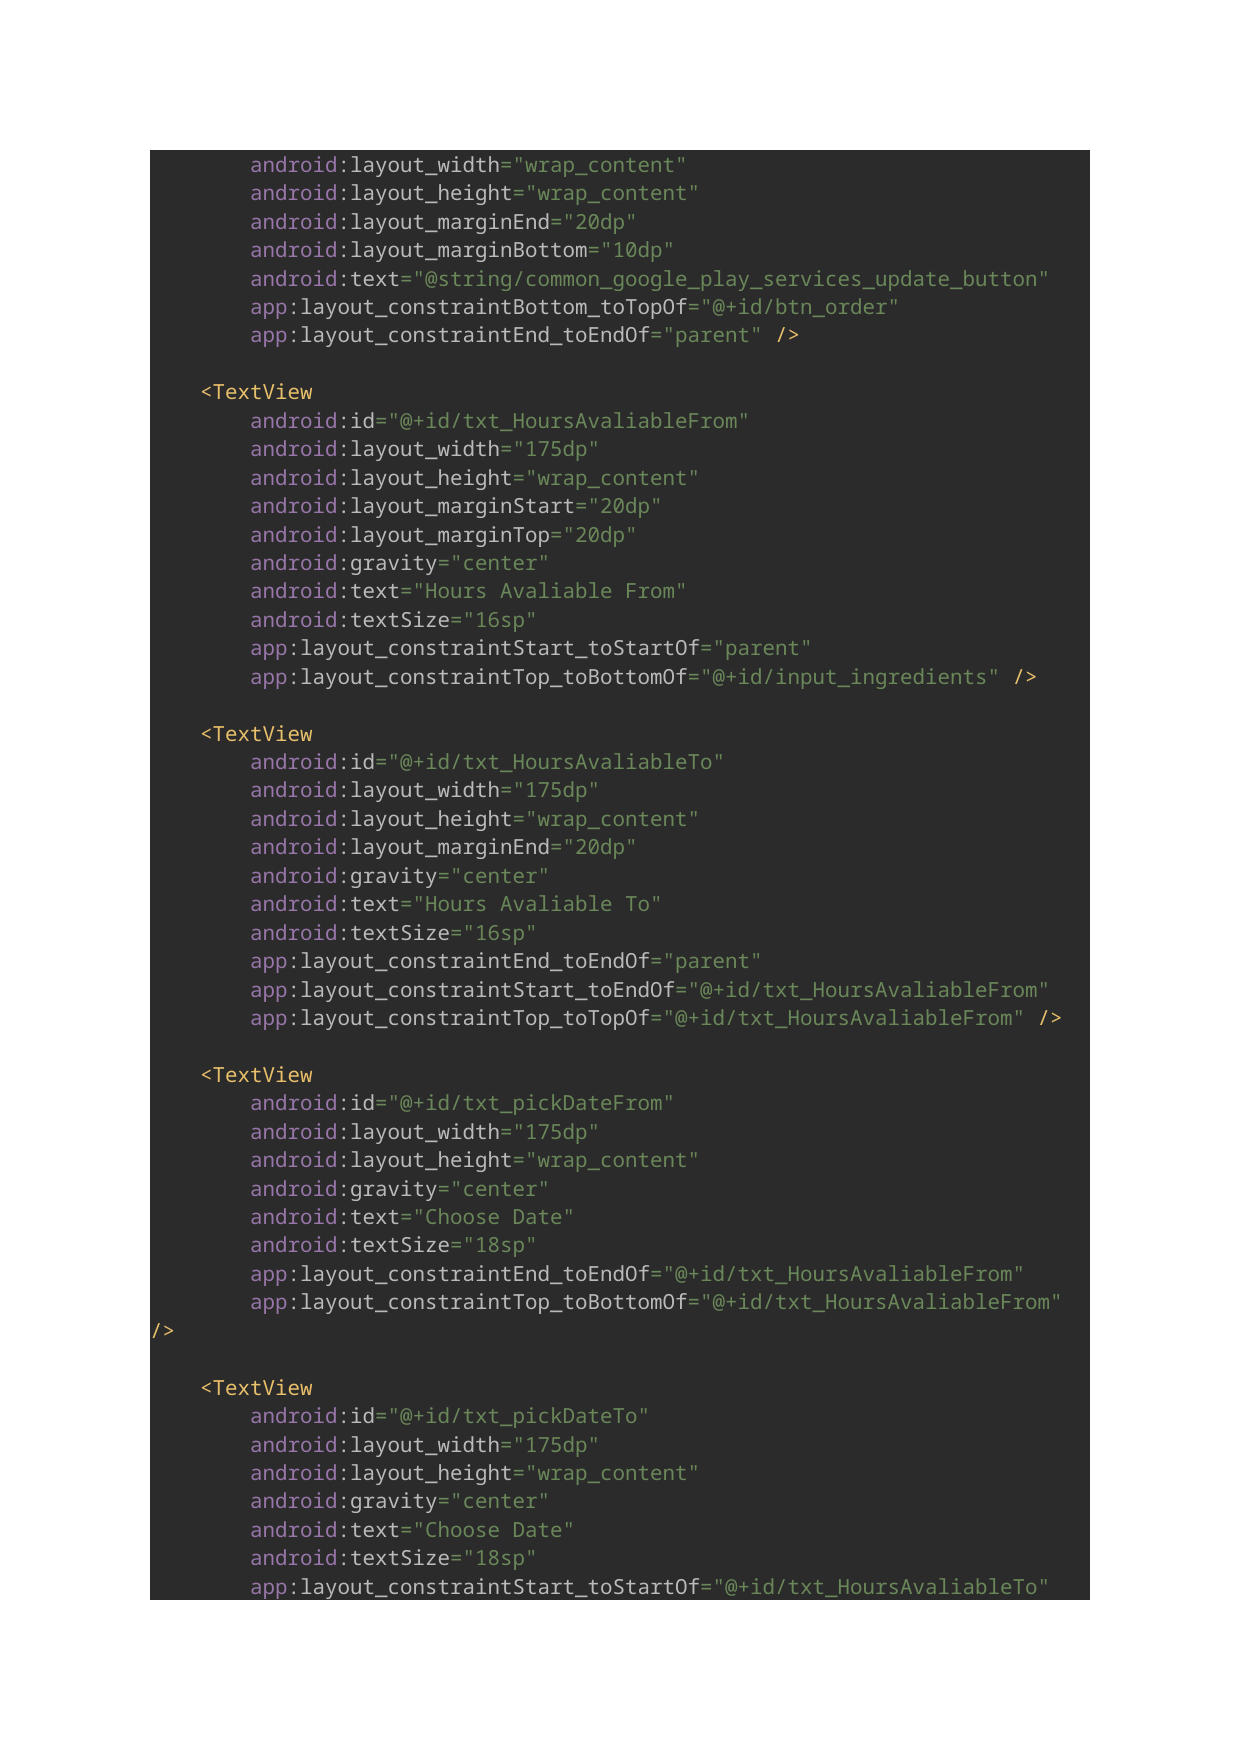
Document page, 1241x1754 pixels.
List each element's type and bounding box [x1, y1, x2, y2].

text [150, 150, 1090, 1600]
